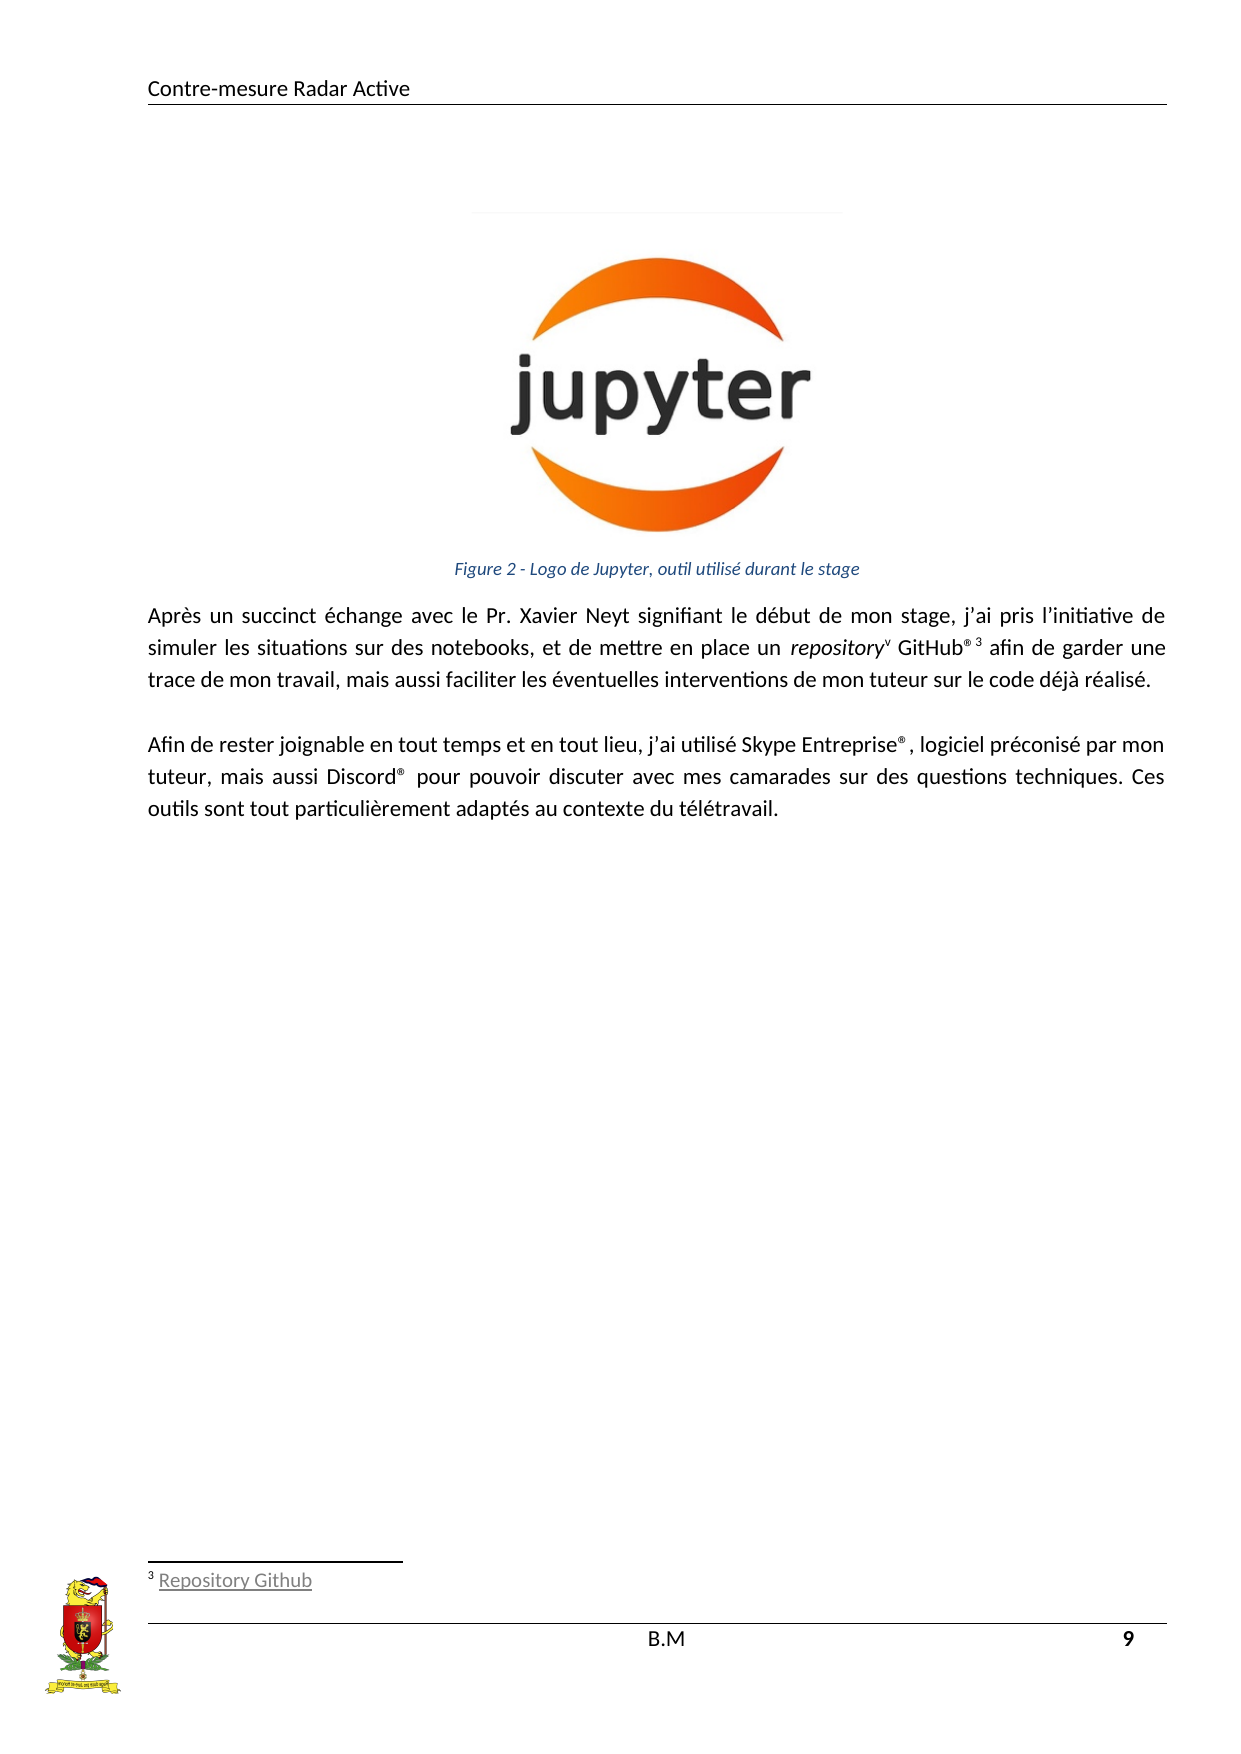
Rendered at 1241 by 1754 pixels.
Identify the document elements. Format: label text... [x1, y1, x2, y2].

picture [43, 1572, 129, 1694]
picture [471, 212, 843, 537]
text Afin de rester joignable en tout temps et en tout lieu, j’ai utilisé Skype Entreprise®, logiciel préconisé par mon tuteur, mais aussi Discord® pour pouvoir discuter avec mes camarades sur des questions techniques. Ces outils sont tout particulièrement adaptés au contexte du télétravail. [148, 730, 1167, 822]
text Après un succinct échange avec le Pr. Xavier Neyt signifiant le début de mon stage, j’ai pris l’initiative de simuler les situations sur des notebooks, et de mettre en place un repository GitHub® afin de garder une trace de mon travail, mais aussi faciliter les éventuelles interventions de mon tuteur sur le code déjà réalisé. [148, 601, 1167, 693]
